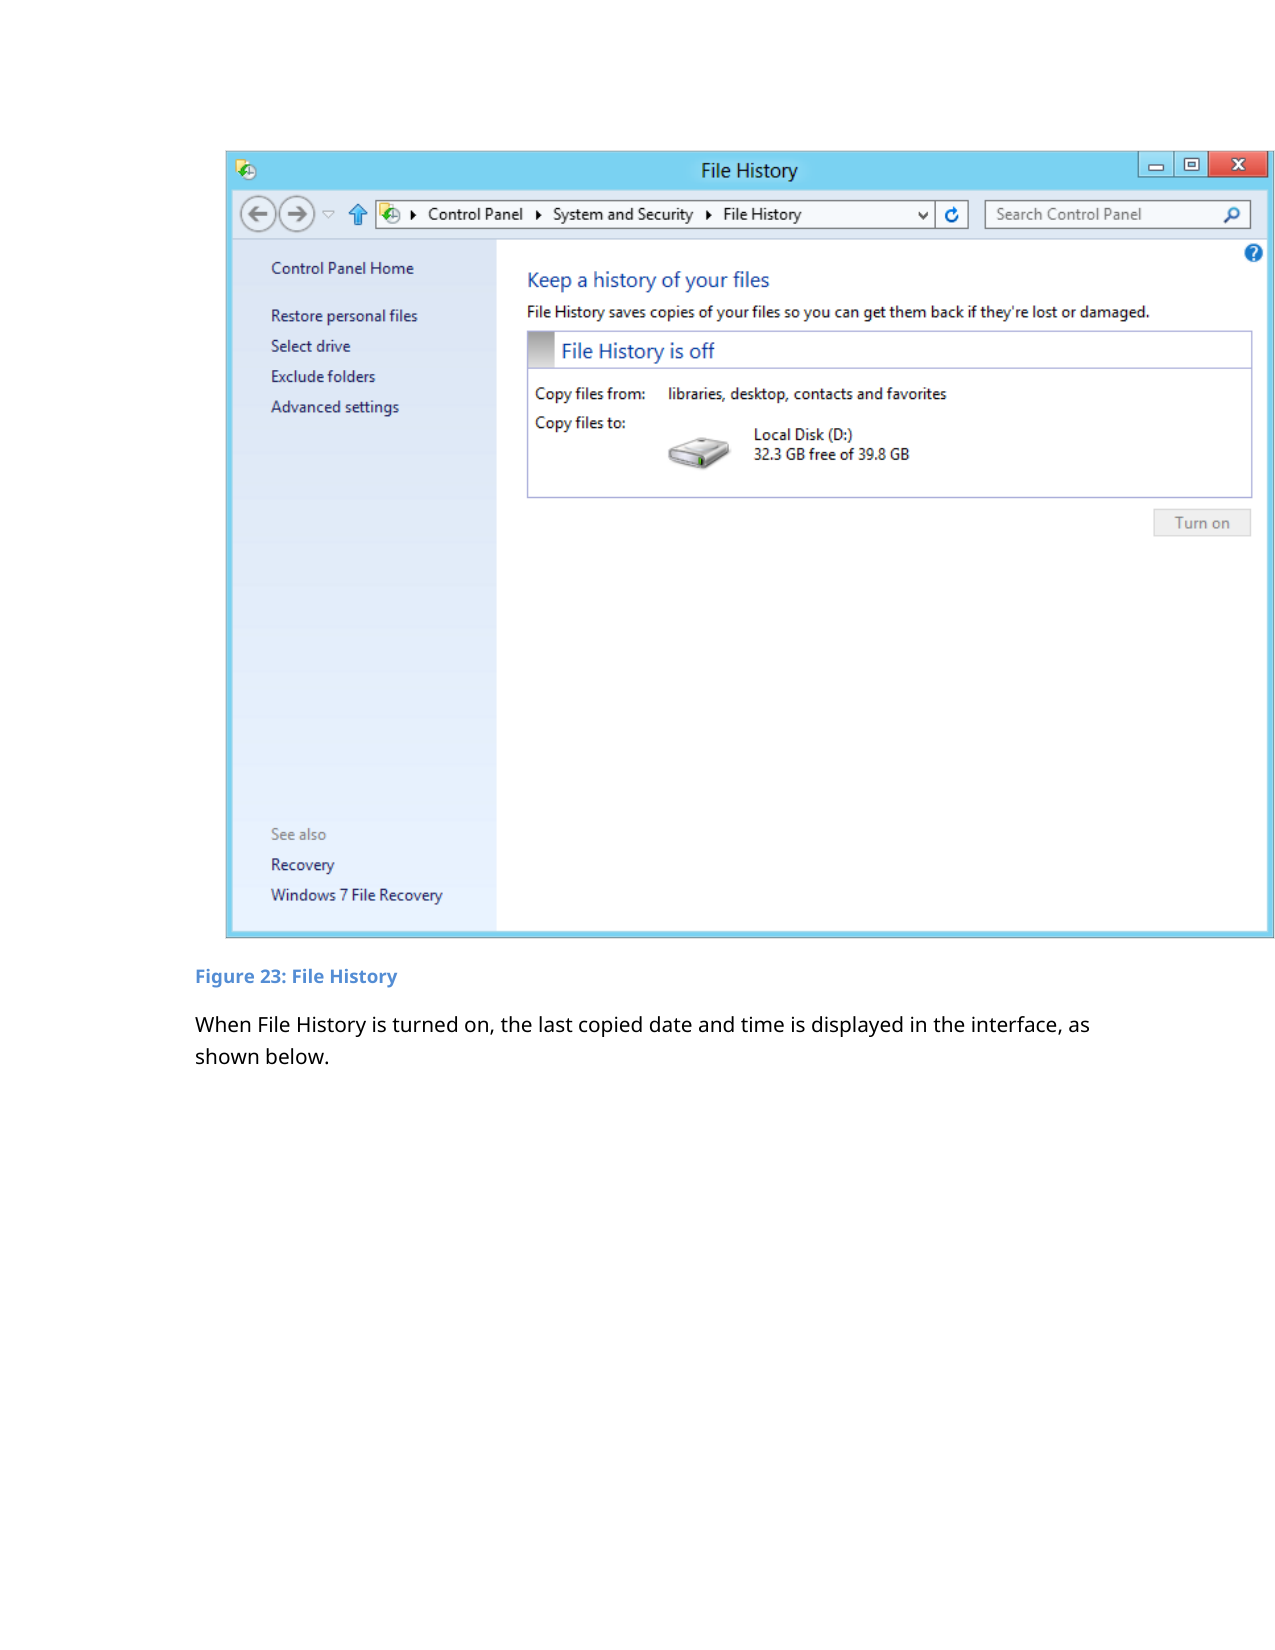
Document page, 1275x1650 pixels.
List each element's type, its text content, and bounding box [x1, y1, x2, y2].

text Figure 23: File History [195, 964, 1125, 989]
picture [226, 151, 1274, 938]
text When File History is turned on, the last copied date and time is displayed in the interface, as shown below. [195, 1010, 1110, 1071]
